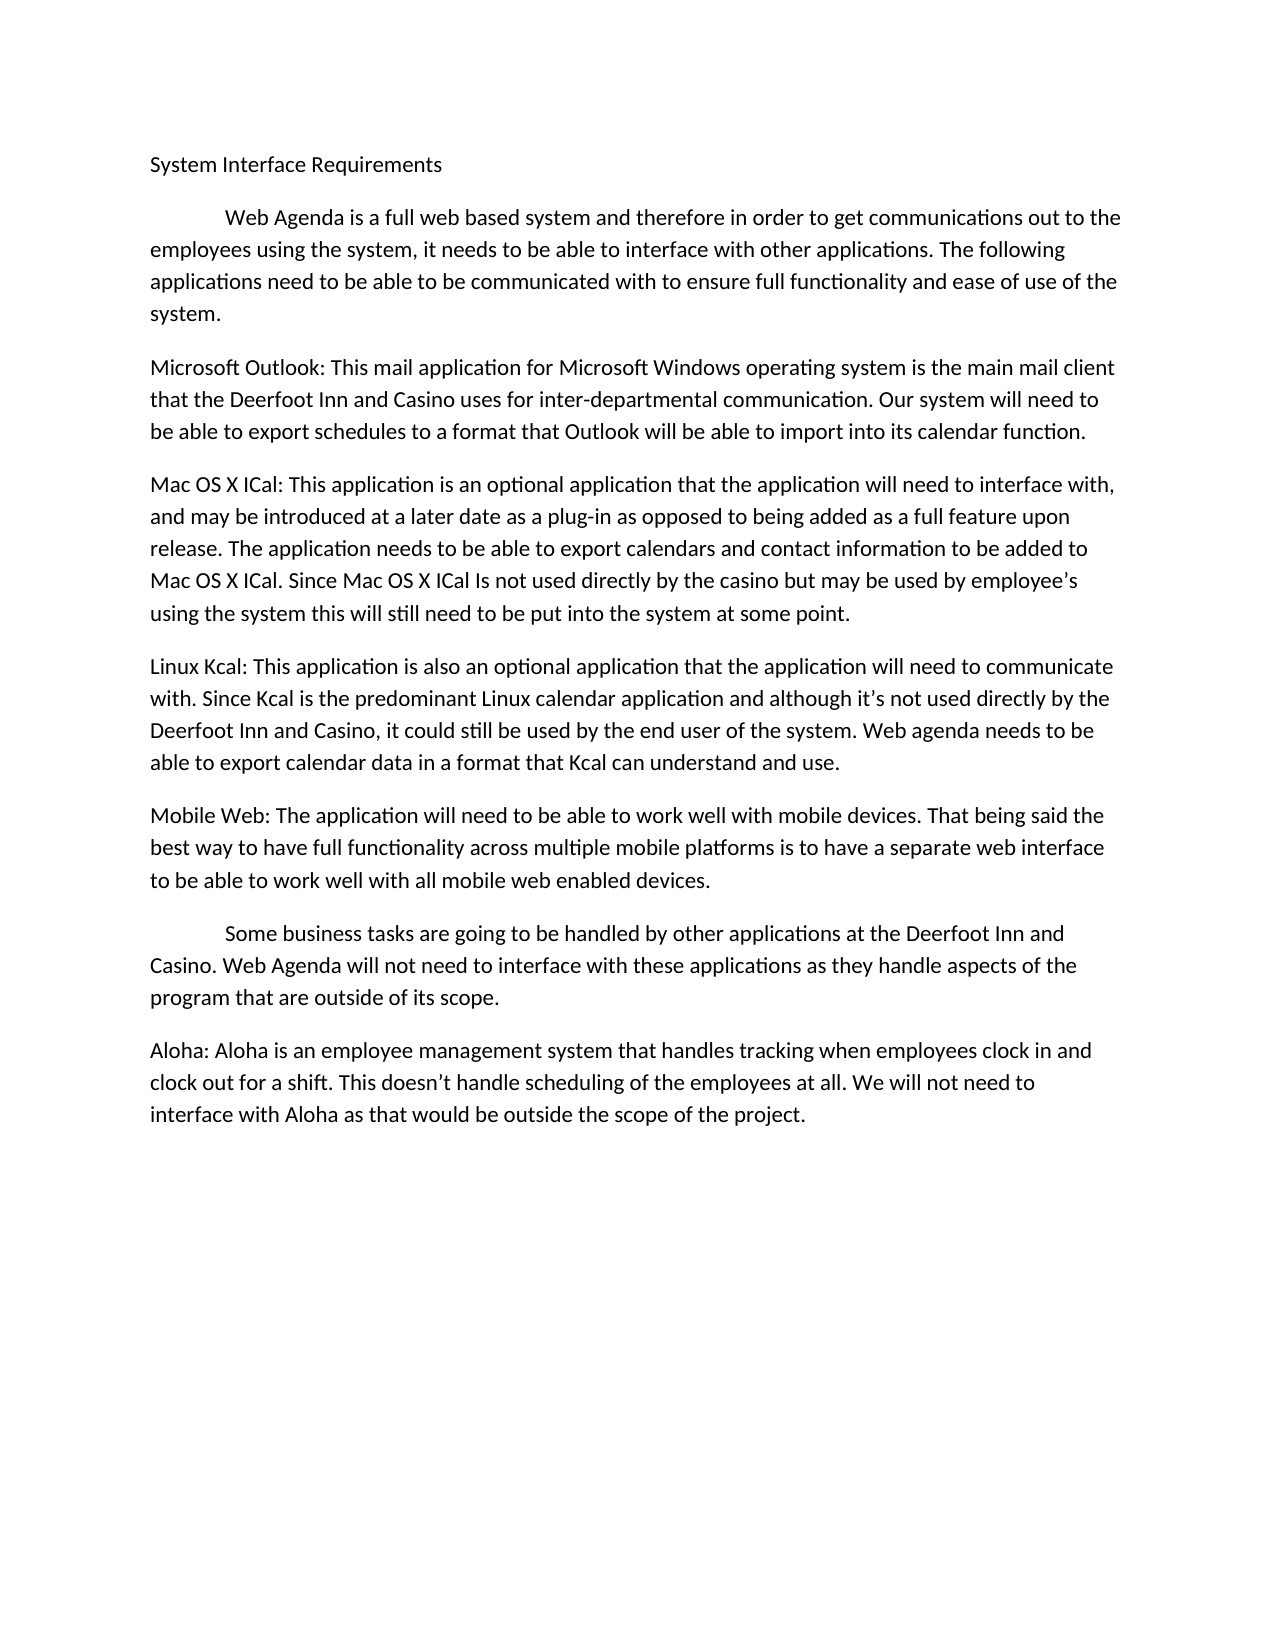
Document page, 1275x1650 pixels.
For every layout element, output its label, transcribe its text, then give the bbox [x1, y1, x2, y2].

text Some business tasks are going to be handled by other applications at the Deerfoot Inn and Casino. Web Agenda will not need to interface with these applications as they handle aspects of the program that are outside of its scope. [150, 919, 1125, 1011]
text Microsoft Outlook: This mail application for Microsoft Windows operating system is the main mail client that the Deerfoot Inn and Casino uses for inter-departmental communication. Our system will need to be able to export schedules to a format that Outlook will be able to import into its calendar function. [150, 353, 1125, 445]
text System Interface Requirements [150, 150, 1125, 178]
text Mobile Web: The application will need to be able to work well with mobile devices. That being said the best way to have full functionality across multiple mobile platforms is to have a separate web interface to be able to work well with all mobile web enabled devices. [150, 801, 1125, 894]
text Mac OS X ICal: This application is an optional application that the application will need to interface with, and may be introduced at a later date as a plug-in as opposed to being added as a full feature upon release. The application needs to be able to export calendars and contact information to be added to Mac OS X ICal. Since Mac OS X ICal Is not used directly by the casino but may be used by employee’s using the system this will still need to be put into the system at some point. [150, 470, 1125, 627]
text Linux Kcal: This application is also an optional application that the application will need to communicate with. Since Kcal is the predominant Linux calendar application and although it’s not used directly by the Deerfoot Inn and Casino, it could still be used by the end user of the system. Web agenda needs to be able to export calendar data in a format that Kcal can understand and use. [150, 652, 1125, 776]
text Aloha: Aloha is an employee management system that handles tracking when employees clock in and clock out for a shift. This doesn’t handle scheduling of the employees at all. We will not need to interface with Aloha as that would be outside the scope of the project. [150, 1036, 1125, 1128]
text Web Agenda is a full web based system and therefore in order to get communications out to the employees using the system, it needs to be able to interface with other applications. The following applications need to be able to be communicated with to ensure full functionality and ease of use of the system. [150, 203, 1125, 328]
